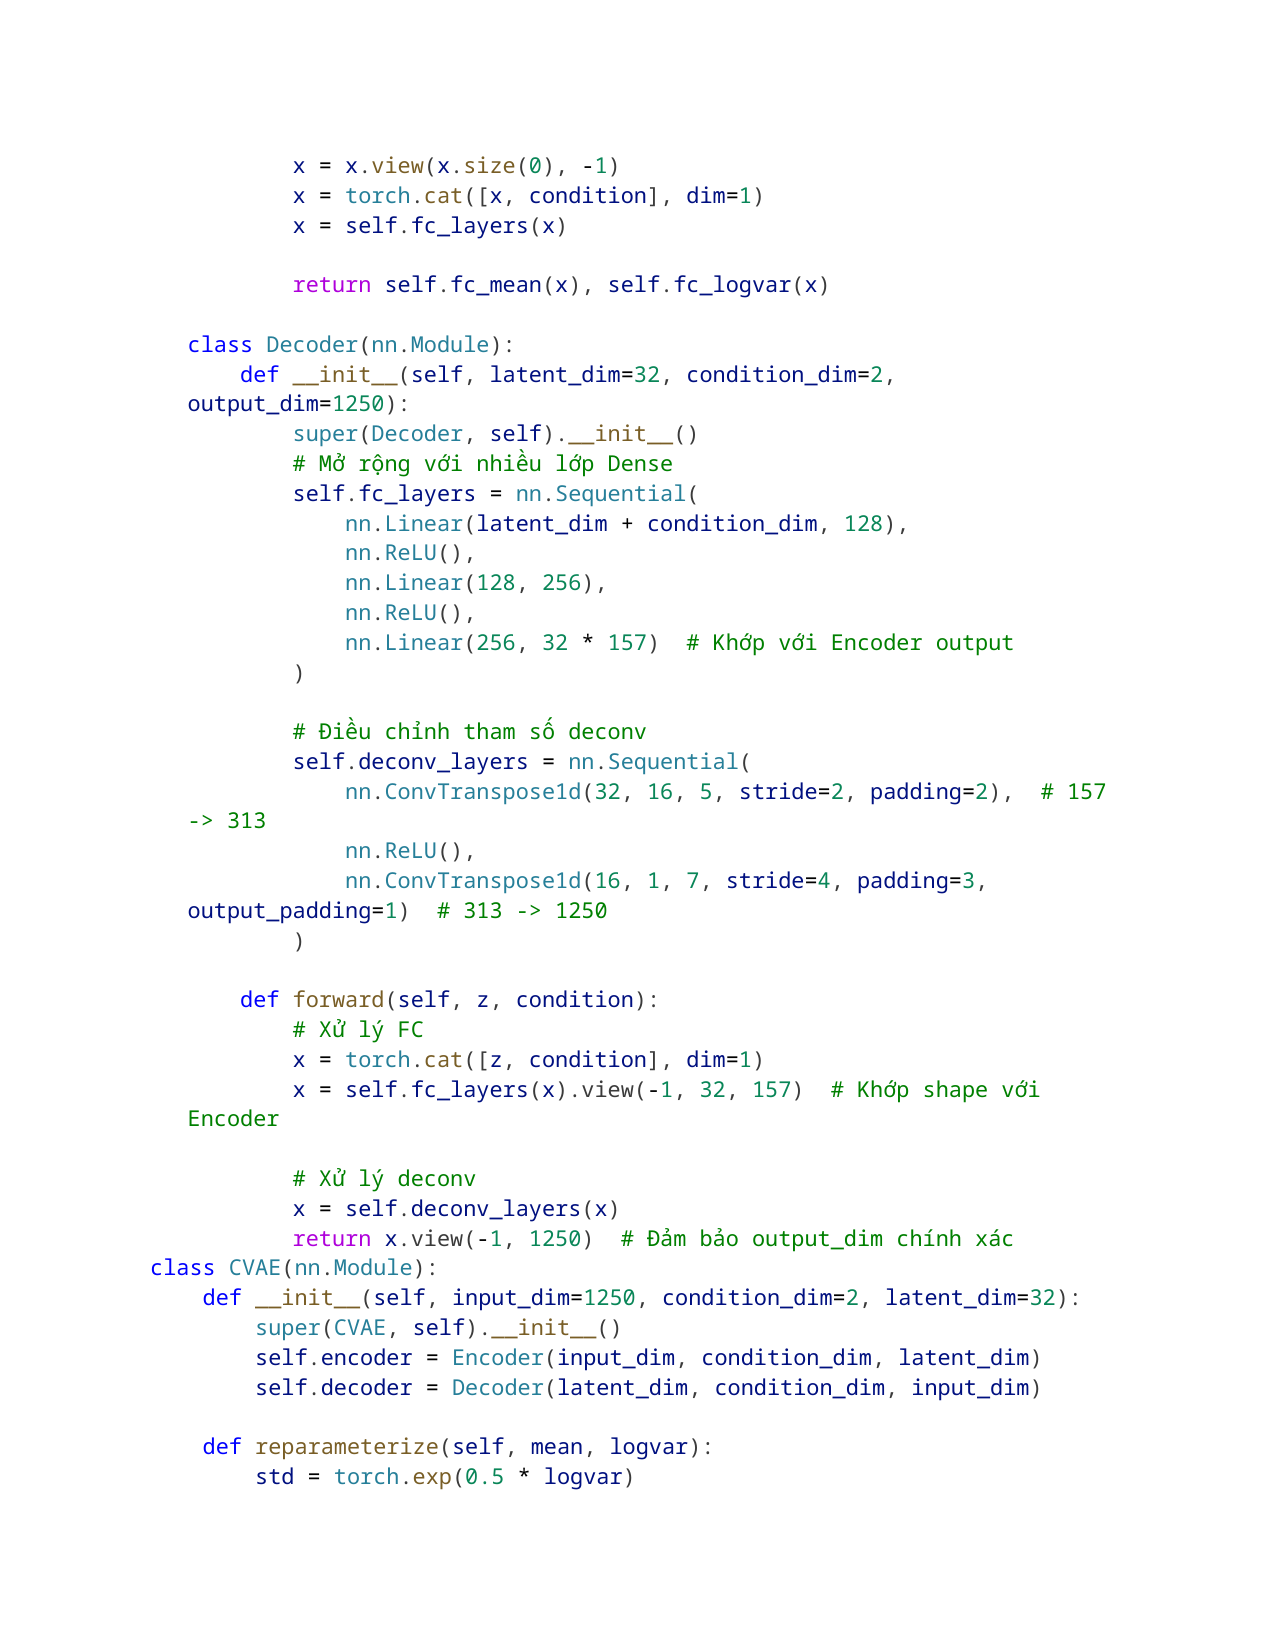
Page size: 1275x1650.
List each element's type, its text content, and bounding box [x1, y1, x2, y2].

text class CVAE(nn.Module): [150, 1252, 1125, 1282]
text self.decoder = Decoder(latent_dim, condition_dim, input_dim) [150, 1371, 1125, 1401]
text # Mở rộng với nhiều lớp Dense [187, 448, 1125, 478]
text def __init__(self, latent_dim=32, condition_dim=2, output_dim=1250): [187, 358, 1125, 418]
text ) [187, 656, 1125, 686]
text x = self.fc_layers(x) [187, 209, 1125, 239]
text return x.view(-1, 1250) # Đảm bảo output_dim chính xác [187, 1222, 1125, 1252]
text # Xử lý deconv [187, 1163, 1125, 1193]
text super(CVAE, self).__init__() [150, 1312, 1125, 1342]
text nn.ConvTranspose1d(32, 16, 5, stride=2, padding=2), # 157 -> 313 [187, 776, 1125, 835]
text def forward(self, z, condition): [187, 984, 1125, 1014]
text x = x.view(x.size(0), -1) [187, 150, 1125, 180]
text x = torch.cat([x, condition], dim=1) [187, 180, 1125, 209]
text super(Decoder, self).__init__() [187, 418, 1125, 448]
text x = self.fc_layers(x).view(-1, 32, 157) # Khớp shape với Encoder [187, 1073, 1125, 1133]
text nn.Linear(latent_dim + condition_dim, 128), [187, 507, 1125, 537]
text nn.ReLU(), [187, 835, 1125, 865]
text std = torch.exp(0.5 * logvar) [150, 1461, 1125, 1491]
text nn.Linear(256, 32 * 157) # Khớp với Encoder output [187, 627, 1125, 656]
text nn.Linear(128, 256), [187, 567, 1125, 597]
text def reparameterize(self, mean, logvar): [150, 1431, 1125, 1461]
text def __init__(self, input_dim=1250, condition_dim=2, latent_dim=32): [150, 1282, 1125, 1312]
text self.encoder = Encoder(input_dim, condition_dim, latent_dim) [150, 1342, 1125, 1371]
text self.fc_layers = nn.Sequential( [187, 478, 1125, 507]
text nn.ReLU(), [187, 597, 1125, 627]
text class Decoder(nn.Module): [187, 329, 1125, 358]
text nn.ConvTranspose1d(16, 1, 7, stride=4, padding=3, output_padding=1) # 313 -> 1250 [187, 865, 1125, 924]
text x = torch.cat([z, condition], dim=1) [187, 1044, 1125, 1073]
text nn.ReLU(), [187, 537, 1125, 567]
text self.deconv_layers = nn.Sequential( [187, 746, 1125, 776]
text x = self.deconv_layers(x) [187, 1193, 1125, 1222]
text # Xử lý FC [187, 1014, 1125, 1044]
text ) [187, 924, 1125, 954]
text return self.fc_mean(x), self.fc_logvar(x) [187, 269, 1125, 299]
text # Điều chỉnh tham số deconv [187, 716, 1125, 746]
